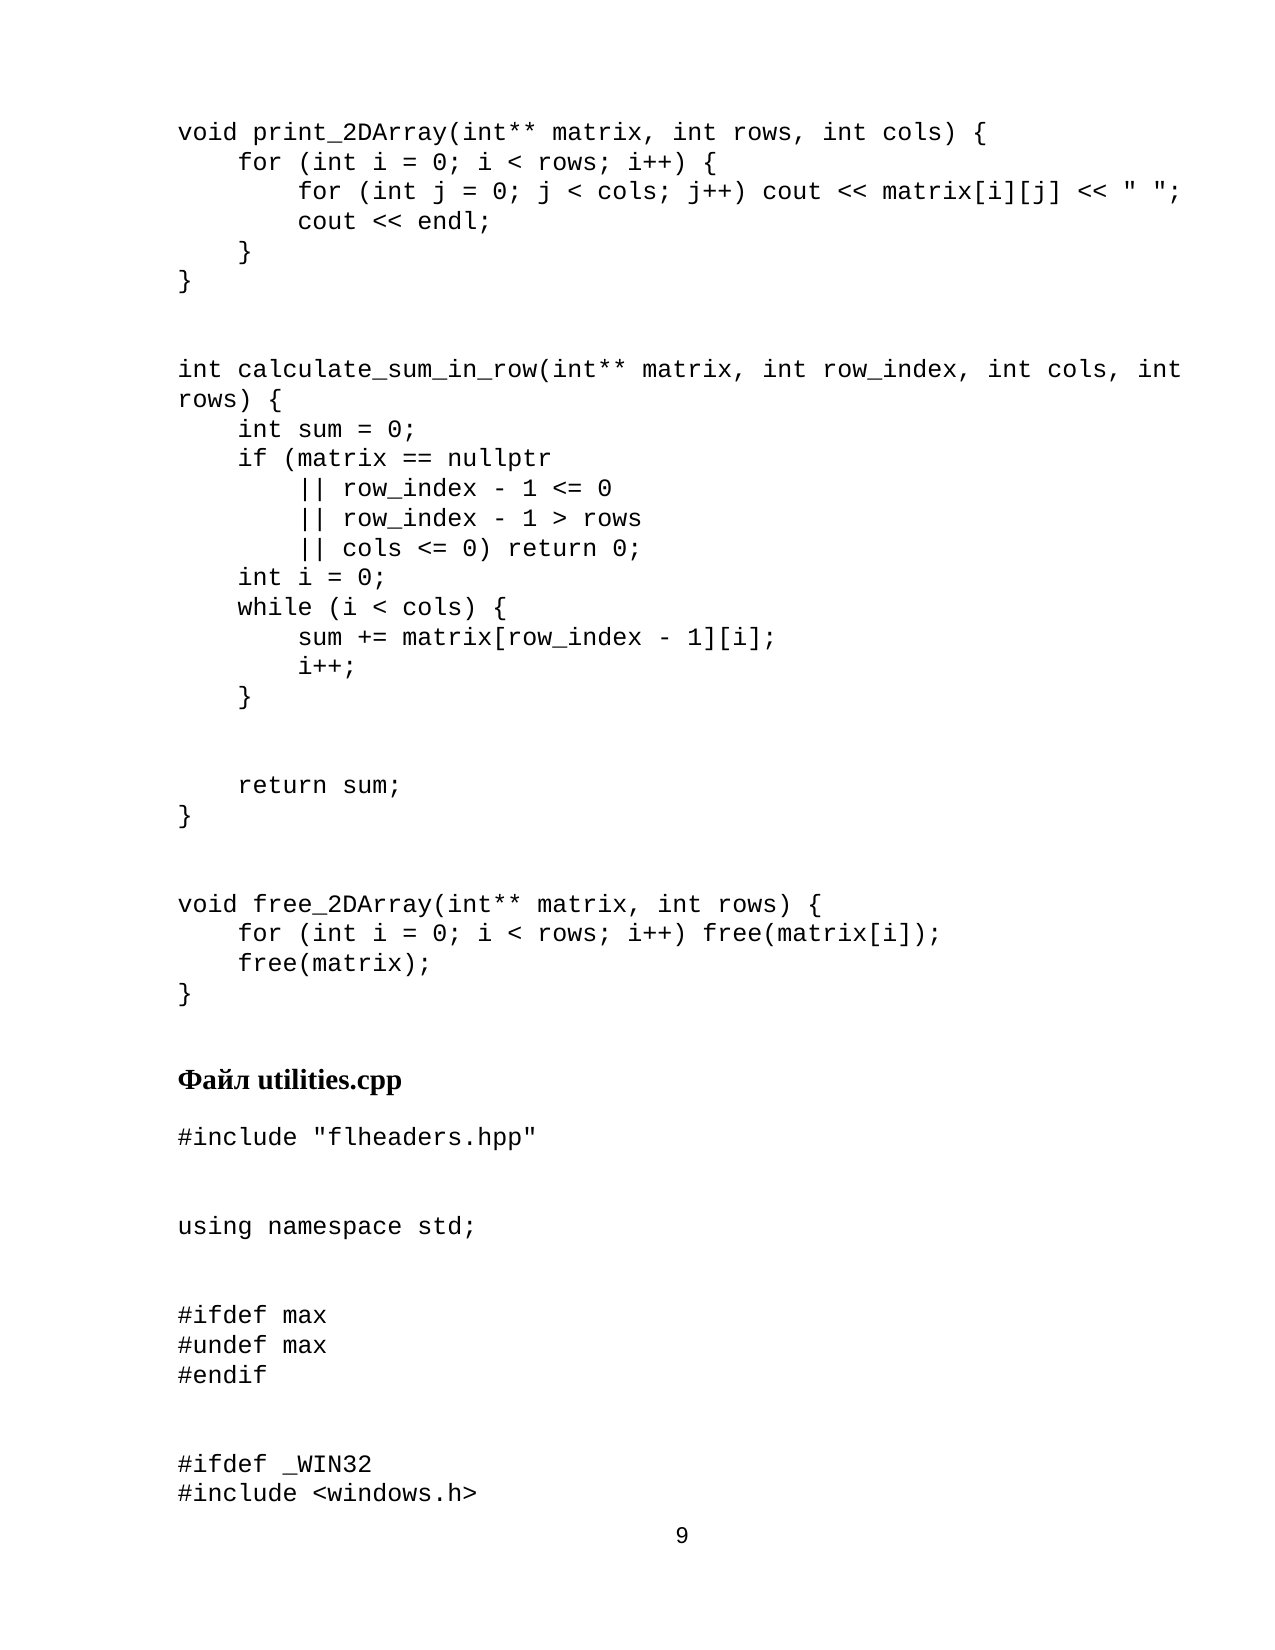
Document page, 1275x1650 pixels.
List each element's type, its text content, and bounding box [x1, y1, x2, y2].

text #undef max [177, 1331, 1186, 1361]
text using namespace std; [177, 1212, 1186, 1242]
text for (int i = 0; i < rows; i++) free(matrix[i]); [177, 920, 1186, 949]
text } [177, 801, 1186, 831]
text return sum; [177, 771, 1186, 801]
text || row_index - 1 > rows [177, 504, 1186, 534]
text void free_2DArray(int** matrix, int rows) { [177, 890, 1186, 920]
text cout << endl; [177, 207, 1186, 237]
text } [177, 979, 1186, 1009]
text } [177, 237, 1186, 267]
text || row_index - 1 <= 0 [177, 474, 1186, 504]
text || cols <= 0) return 0; [177, 534, 1186, 563]
text #ifdef _WIN32 [177, 1450, 1186, 1479]
text i++; [177, 652, 1186, 682]
text } [177, 682, 1186, 712]
text while (i < cols) { [177, 593, 1186, 623]
text free(matrix); [177, 949, 1186, 979]
text if (matrix == nullptr [177, 445, 1186, 474]
text for (int i = 0; i < rows; i++) { [177, 148, 1186, 177]
text #ifdef max [177, 1301, 1186, 1331]
text #include "flheaders.hpp" [177, 1123, 1186, 1153]
text Файл utilities.cpp [177, 1062, 1186, 1096]
text void print_2DArray(int** matrix, int rows, int cols) { [177, 118, 1186, 148]
text int sum = 0; [177, 415, 1186, 445]
text } [177, 267, 1186, 296]
text sum += matrix[row_index - 1][i]; [177, 623, 1186, 652]
text int i = 0; [177, 563, 1186, 593]
text for (int j = 0; j < cols; j++) cout << matrix[i][j] << " "; [177, 177, 1186, 207]
text #endif [177, 1361, 1186, 1391]
text int calculate_sum_in_row(int** matrix, int row_index, int cols, int rows) { [177, 356, 1186, 415]
text #include <windows.h> [177, 1479, 1186, 1509]
